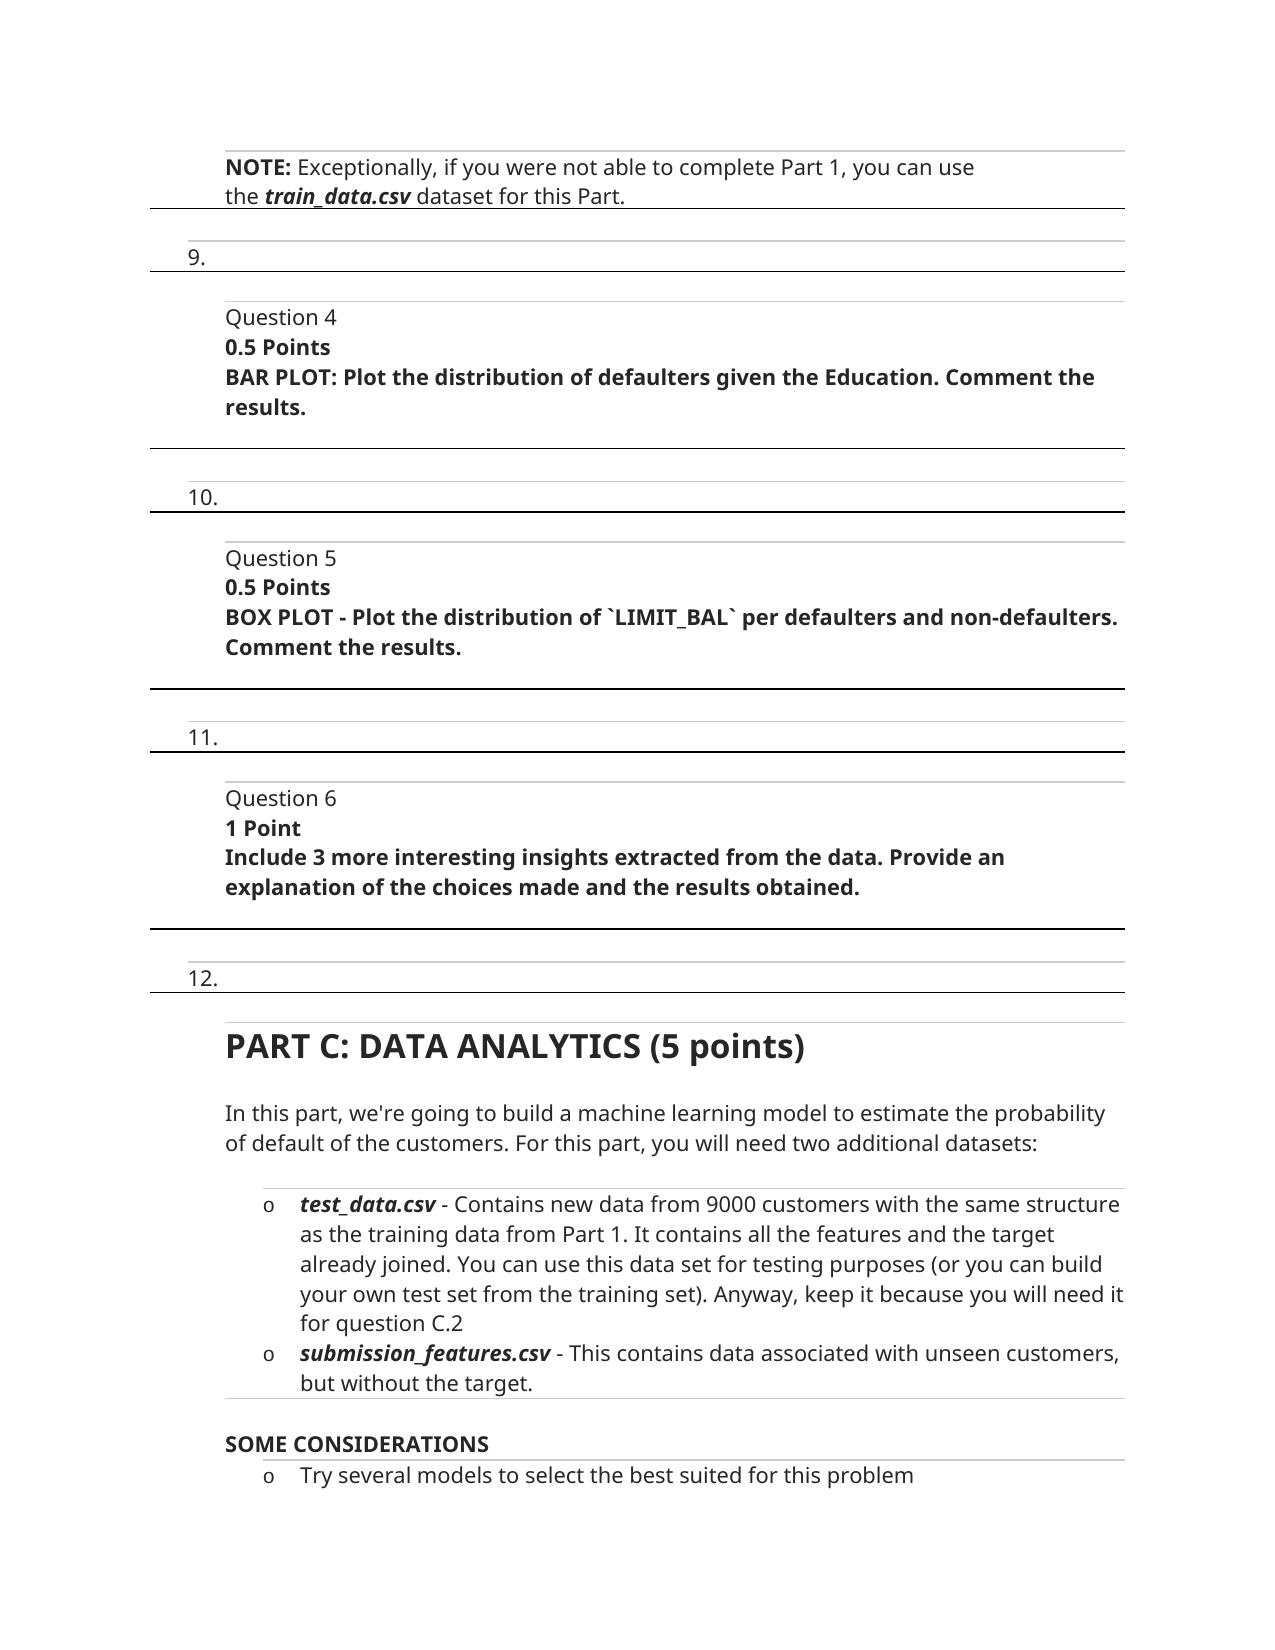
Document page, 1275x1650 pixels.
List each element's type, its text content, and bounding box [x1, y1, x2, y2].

text Question 5 [225, 543, 1125, 571]
text BOX PLOT - Plot the distribution of `LIMIT_BAL` per defaulters and non-defaulters. Comment the results. [225, 601, 1125, 660]
list submission_features.csv - This contains data associated with unseen customers, but without the target. [262, 1337, 1125, 1398]
text 0.5 Points [225, 571, 1125, 601]
text Include 3 more interesting insights extracted from the data. Provide an explanation of the choices made and the results obtained. [225, 841, 1125, 900]
text Question 4 [225, 302, 1125, 331]
text Question 6 [225, 783, 1125, 811]
text SOME CONSIDERATIONS [225, 1427, 1125, 1459]
list Try several models to select the best suited for this problem [262, 1460, 1125, 1490]
text PART C: DATA ANALYTICS (5 points) [225, 1023, 1125, 1068]
text NOTE: Exceptionally, if you were not able to complete Part 1, you can use the train_data.csv dataset for this Part. [225, 152, 1125, 208]
text 0.5 Points [225, 331, 1125, 360]
text In this part, we're going to build a machine learning model to estimate the probability of default of the customers. For this part, you will need two additional datasets: [225, 1097, 1125, 1158]
text BAR PLOT: Plot the distribution of defaulters given the Education. Comment the results. [225, 360, 1125, 420]
list test_data.csv - Contains new data from 9000 customers with the same structure as the training data from Part 1. It contains all the features and the target already joined. You can use this data set for testing purposes (or you can build your own test set from the training set). Anyway, keep it because you will need it for question C.2 [262, 1189, 1125, 1337]
text 1 Point [225, 811, 1125, 841]
